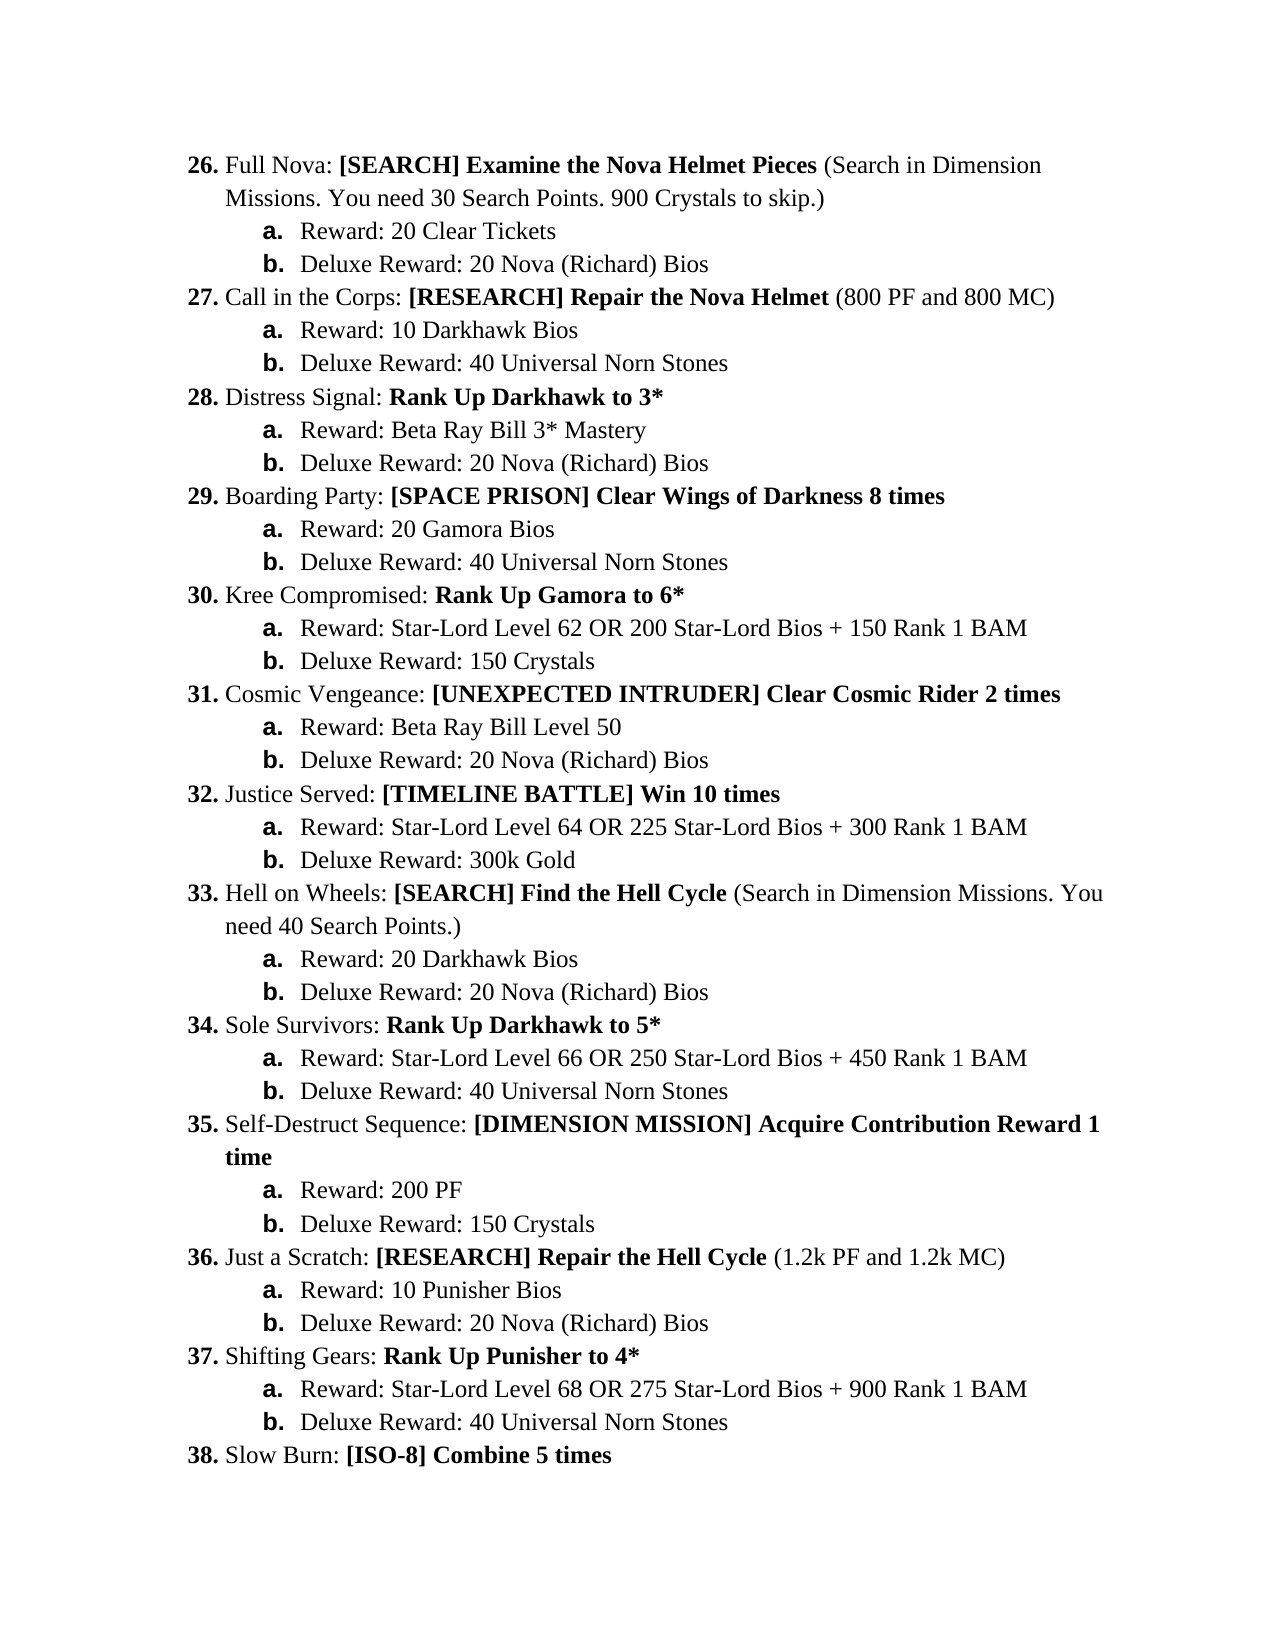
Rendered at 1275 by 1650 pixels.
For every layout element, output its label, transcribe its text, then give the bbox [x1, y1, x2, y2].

list Deluxe Reward: 20 Nova (Richard) Bios [262, 249, 1125, 278]
list Distress Signal: Rank Up Darkhawk to 3* [187, 382, 1125, 410]
list Just a Scratch: [RESEARCH] Repair the Hell Cycle (1.2k PF and 1.2k MC) [187, 1242, 1125, 1271]
list Deluxe Reward: 150 Crystals [262, 646, 1125, 675]
list Self-Destruct Sequence: [DIMENSION MISSION] Acquire Contribution Reward 1 time [187, 1109, 1125, 1171]
list Deluxe Reward: 40 Universal Norn Stones [262, 348, 1125, 377]
list Reward: 10 Punisher Bios [262, 1275, 1125, 1304]
list Deluxe Reward: 40 Universal Norn Stones [262, 1407, 1125, 1436]
list Reward: 20 Clear Tickets [262, 216, 1125, 245]
list Justice Served: [TIMELINE BATTLE] Win 10 times [187, 779, 1125, 807]
list Boarding Party: [SPACE PRISON] Clear Wings of Darkness 8 times [187, 481, 1125, 509]
list Hell on Wheels: [SEARCH] Find the Hell Cycle (Search in Dimension Missions. You need 40 Search Points.) [187, 878, 1125, 940]
list Sole Survivors: Rank Up Darkhawk to 5* [187, 1010, 1125, 1039]
list Shifting Gears: Rank Up Punisher to 4* [187, 1341, 1125, 1370]
list Reward: 10 Darkhawk Bios [262, 315, 1125, 344]
list Deluxe Reward: 300k Gold [262, 845, 1125, 874]
list Deluxe Reward: 20 Nova (Richard) Bios [262, 977, 1125, 1006]
list Call in the Corps: [RESEARCH] Repair the Nova Helmet (800 PF and 800 MC) [187, 282, 1125, 311]
list Reward: Star-Lord Level 62 OR 200 Star-Lord Bios + 150 Rank 1 BAM [262, 613, 1125, 642]
list Deluxe Reward: 20 Nova (Richard) Bios [262, 1308, 1125, 1337]
list Deluxe Reward: 20 Nova (Richard) Bios [262, 448, 1125, 477]
list Reward: 20 Gamora Bios [262, 514, 1125, 543]
list Reward: Beta Ray Bill 3* Mastery [262, 414, 1125, 443]
list Deluxe Reward: 150 Crystals [262, 1209, 1125, 1237]
list Kree Compromised: Rank Up Gamora to 6* [187, 580, 1125, 609]
list Reward: 200 PF [262, 1176, 1125, 1204]
list Deluxe Reward: 20 Nova (Richard) Bios [262, 746, 1125, 774]
list Cosmic Vengeance: [UNEXPECTED INTRUDER] Clear Cosmic Rider 2 times [187, 679, 1125, 708]
list Reward: Star-Lord Level 68 OR 275 Star-Lord Bios + 900 Rank 1 BAM [262, 1374, 1125, 1403]
list Slow Burn: [ISO-8] Combine 5 times [187, 1440, 1125, 1469]
list Reward: Star-Lord Level 66 OR 250 Star-Lord Bios + 450 Rank 1 BAM [262, 1043, 1125, 1072]
list Deluxe Reward: 40 Universal Norn Stones [262, 547, 1125, 576]
list Reward: 20 Darkhawk Bios [262, 944, 1125, 973]
list Reward: Star-Lord Level 64 OR 225 Star-Lord Bios + 300 Rank 1 BAM [262, 812, 1125, 841]
list Deluxe Reward: 40 Universal Norn Stones [262, 1076, 1125, 1105]
list Full Nova: [SEARCH] Examine the Nova Helmet Pieces (Search in Dimension Missions. You need 30 Search Points. 900 Crystals to skip.) [187, 150, 1125, 212]
list Reward: Beta Ray Bill Level 50 [262, 712, 1125, 741]
